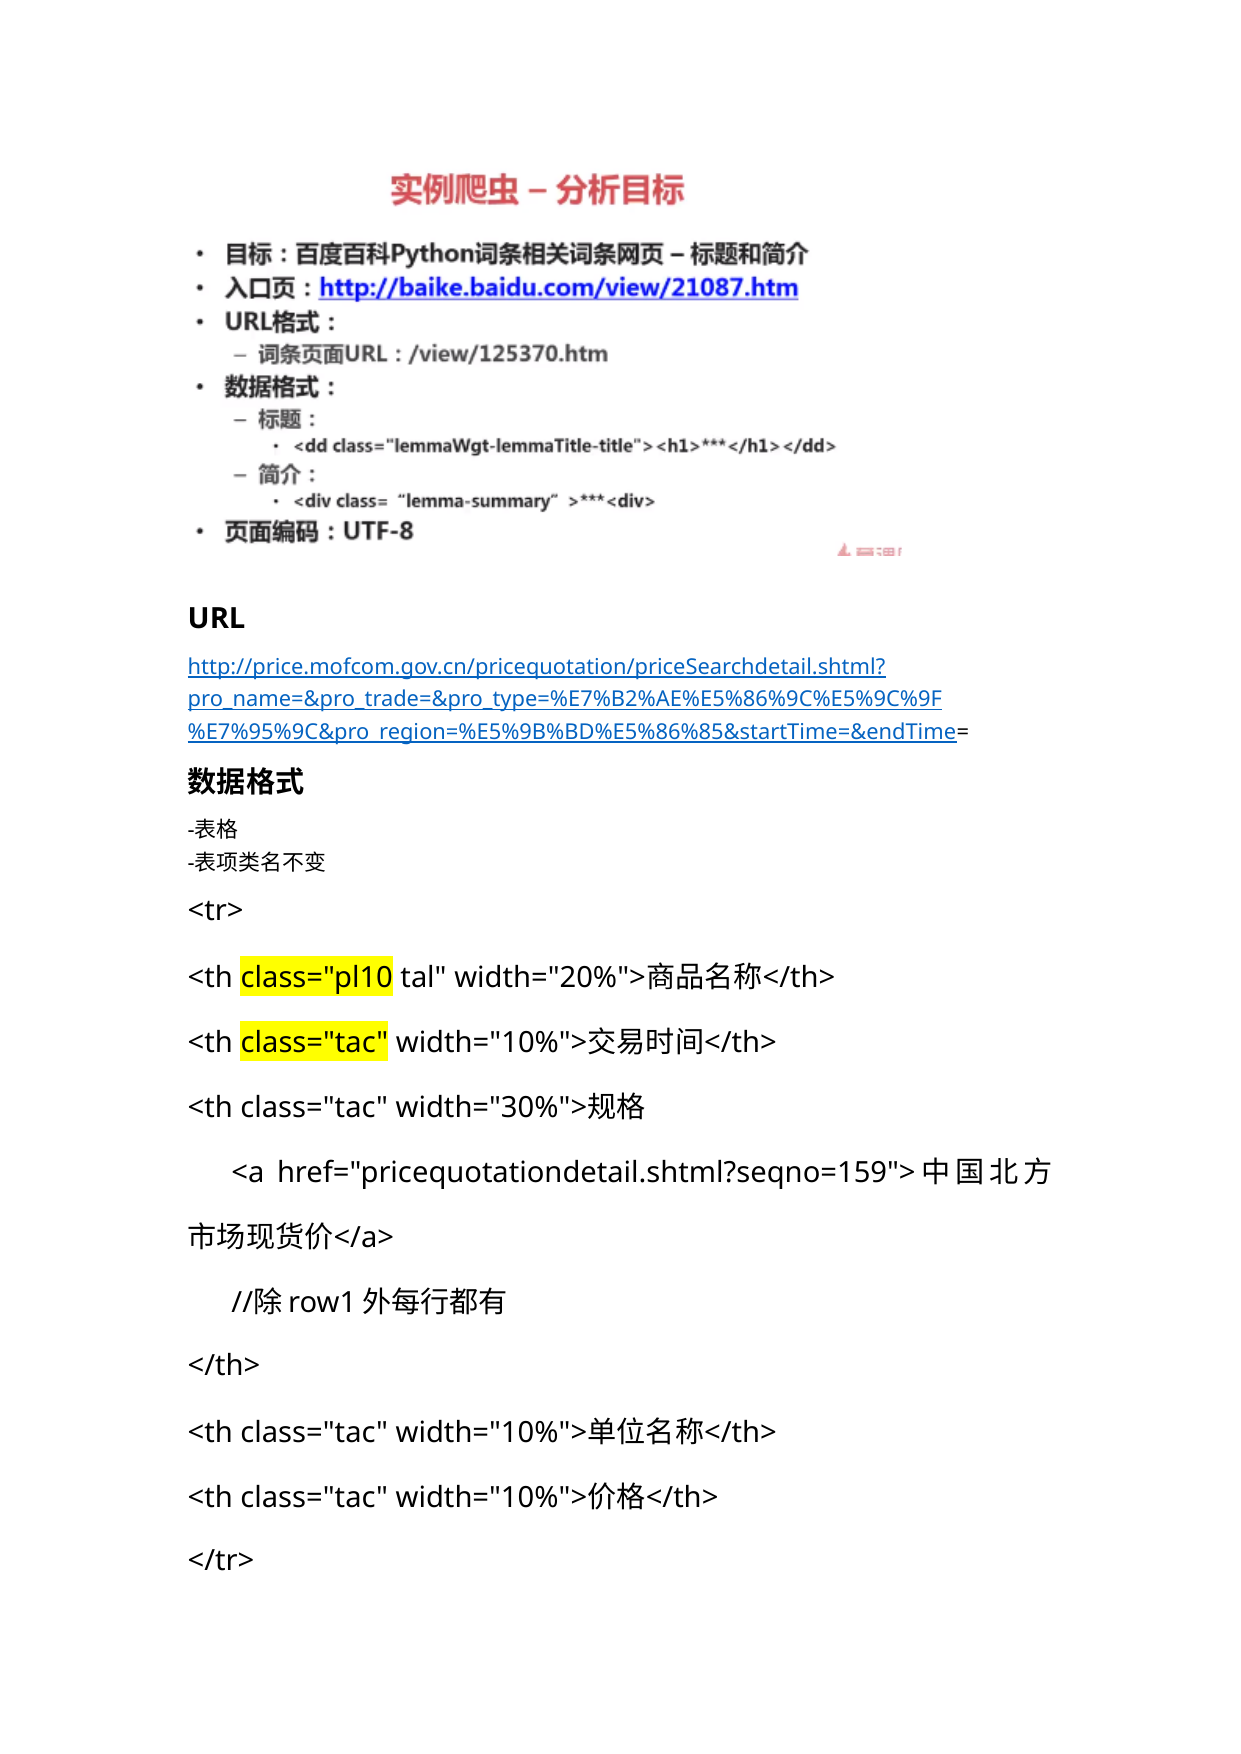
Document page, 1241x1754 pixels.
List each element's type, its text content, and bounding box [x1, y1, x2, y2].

text </tr> [187, 1527, 1053, 1592]
text <th class="tac" width="10%">价格</th> [187, 1462, 1053, 1527]
text //除row1外每行都有 [187, 1267, 1053, 1332]
text <th class="tac" width="30%">规格 [187, 1072, 1053, 1137]
text 数据格式 [187, 747, 1053, 812]
text <a href="pricequotationdetail.shtml?seqno=159">中国北方市场现货价</a> [187, 1137, 1053, 1267]
text <th class="pl10 tal" width="20%">商品名称</th> [187, 942, 1053, 1007]
text </th> [187, 1332, 1053, 1397]
text http://price.mofcom.gov.cn/pricequotation/priceSearchdetail.shtml?pro_name=&pro_trade=&pro_type=%E7%B2%AE%E5%86%9C%E5%9C%9F%E7%95%9C&pro_region=%E5%9B%BD%E5%86%85&startTime=&endTime= [187, 649, 1053, 747]
text URL [187, 584, 1053, 649]
text <th class="tac" width="10%">交易时间</th> [187, 1007, 1053, 1072]
text <tr> [187, 877, 1053, 942]
text -表格 [187, 812, 1053, 844]
text -表项类名不变 [187, 844, 1053, 877]
text <th class="tac" width="10%">单位名称</th> [187, 1397, 1053, 1462]
